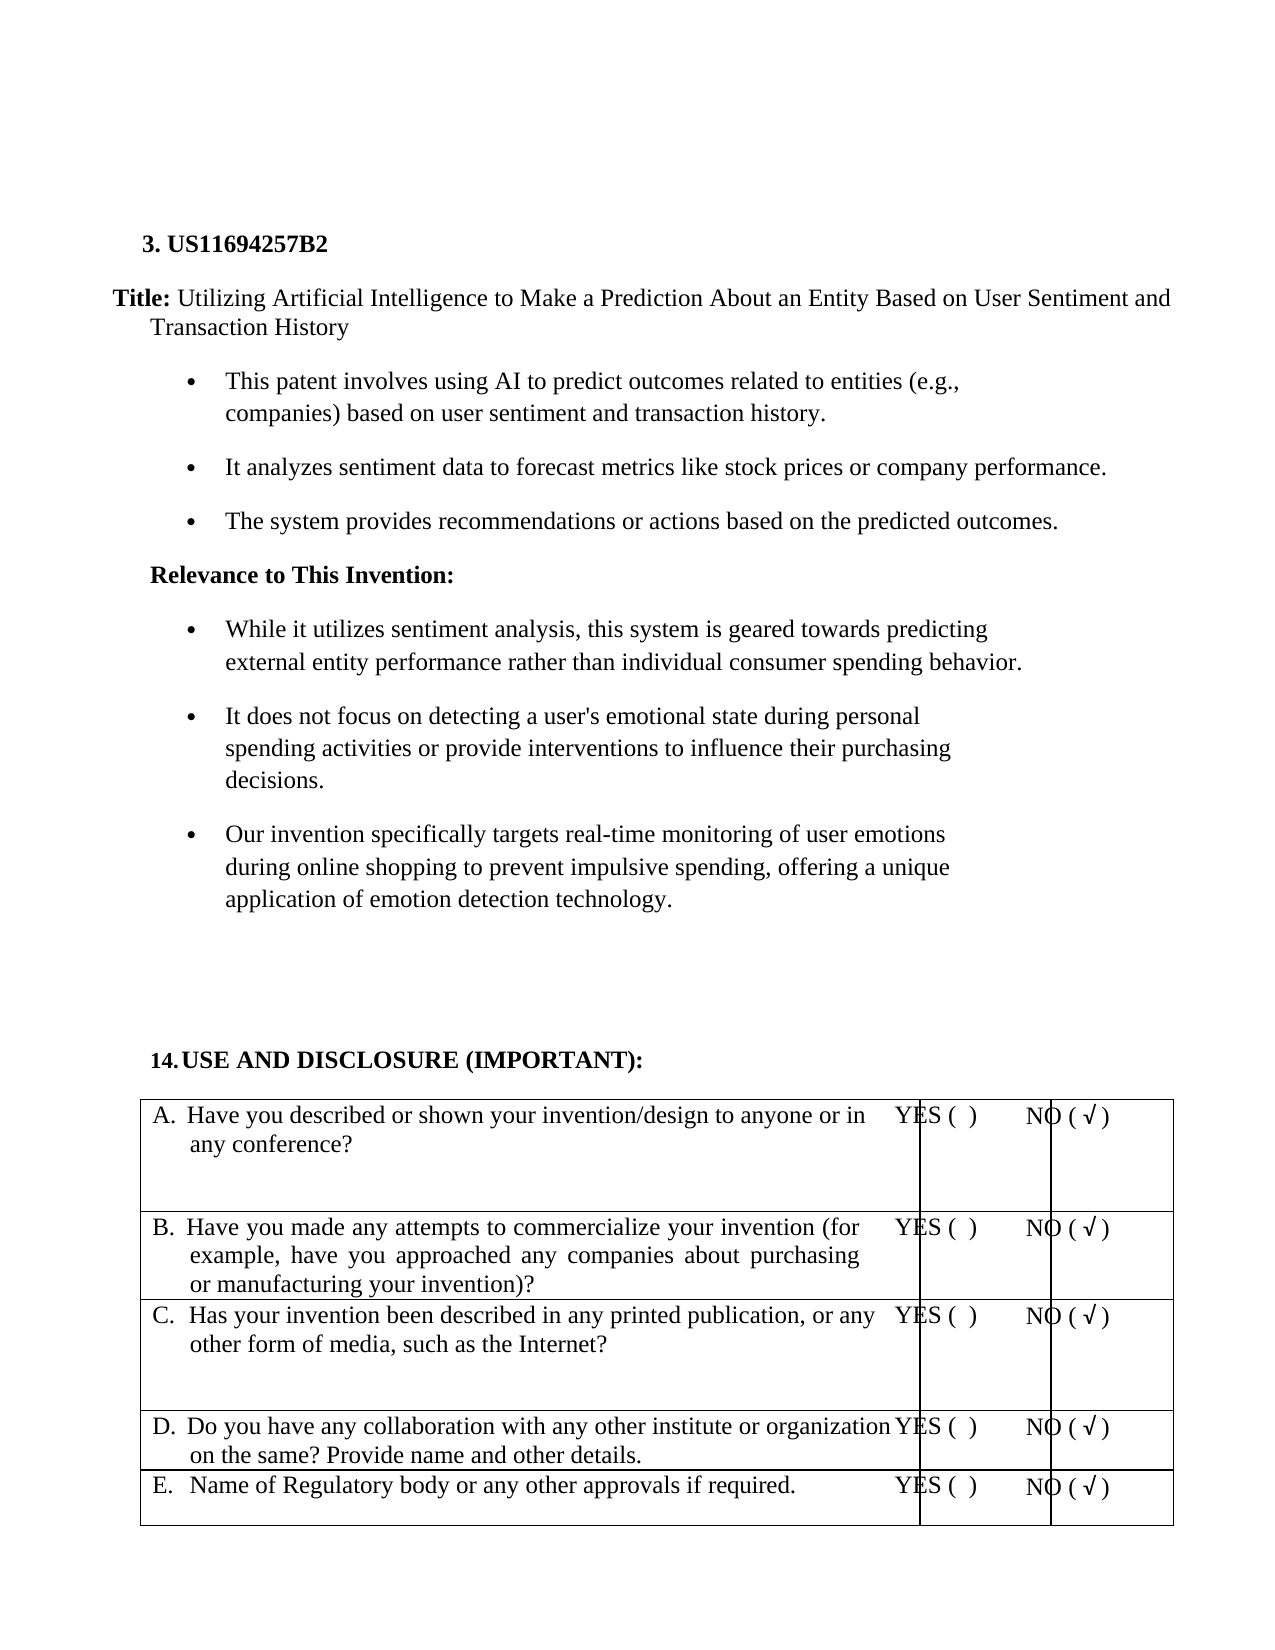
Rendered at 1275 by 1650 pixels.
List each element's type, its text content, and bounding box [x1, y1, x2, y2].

table_cell NO ( √ ) [1052, 1300, 1173, 1409]
table_header YES ( ) [921, 1100, 1050, 1211]
table_cell YES ( ) [921, 1471, 1050, 1524]
table_cell YES ( ) [921, 1411, 1050, 1469]
list Our invention specifically targets real-time monitoring of user emotions during online shopping to prevent impulsive spending, offering a unique application of emotion detection technology. [188, 819, 1016, 913]
subtitle Relevance to This Invention: [150, 560, 1210, 589]
table_cell NO ( √ ) [1052, 1411, 1173, 1469]
table_header A. Have you described or shown your invention/design to anyone or in any conference? [141, 1100, 919, 1211]
list The system provides recommendations or actions based on the predicted outcomes. [187, 506, 1210, 534]
table_cell C. Has your invention been described in any printed publication, or any other form of media, such as the Internet? [141, 1300, 919, 1409]
table_cell NO ( √ ) [1052, 1471, 1173, 1524]
subtitle USE AND DISCLOSURE (IMPORTANT): [150, 1046, 1210, 1074]
table_cell YES ( ) [921, 1300, 1050, 1409]
subtitle US11694257B2 [142, 229, 1210, 258]
table_cell B. Have you made any attempts to commercialize your invention (for example, have you approached any companies about purchasing or manufacturing your invention)? [141, 1212, 919, 1298]
table_cell NO ( √ ) [1052, 1212, 1173, 1298]
text Title: Utilizing Artificial Intelligence to Make a Prediction About an Entity Based on User Sentiment and Transaction History [112, 283, 1210, 340]
table_cell E. Name of Regulatory body or any other approvals if required. [141, 1471, 919, 1524]
list While it utilizes sentiment analysis, this system is geared towards predicting external entity performance rather than individual consumer spending behavior. [188, 614, 1070, 675]
table_cell D. Do you have any collaboration with any other institute or organization on the same? Provide name and other details. [141, 1411, 919, 1469]
list This patent involves using AI to predict outcomes related to entities (e.g., companies) based on user sentiment and transaction history. [188, 366, 1031, 427]
list It does not focus on detecting a user's emotional state during personal spending activities or provide interventions to influence their purchasing decisions. [188, 701, 1016, 794]
list It analyzes sentiment data to forecast metrics like stock prices or company performance. [187, 452, 1210, 481]
table_header NO ( √ ) [1052, 1100, 1173, 1211]
table_cell YES ( ) [921, 1212, 1050, 1298]
